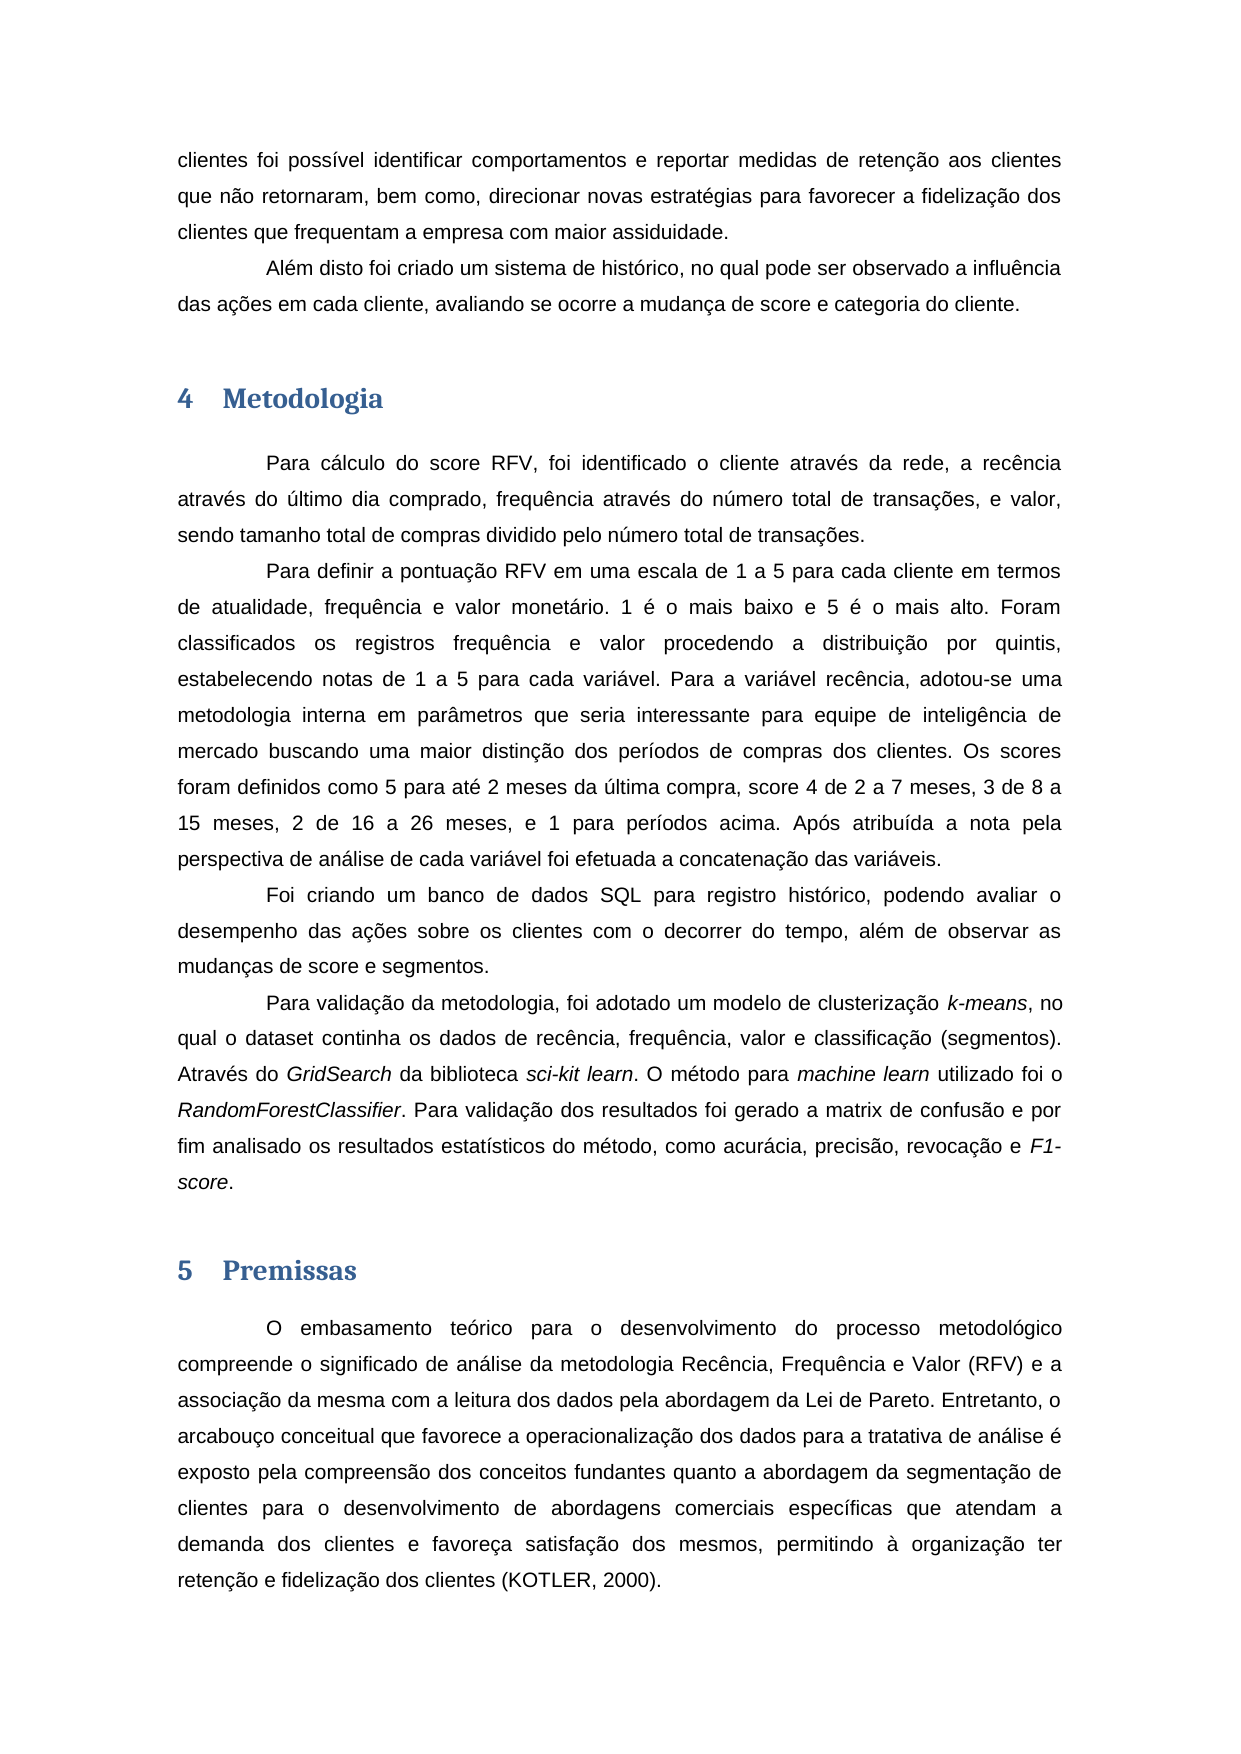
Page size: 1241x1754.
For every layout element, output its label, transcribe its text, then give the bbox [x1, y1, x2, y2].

list Para cálculo do score RFV, foi identificado o cliente através da rede, a recência através do último dia comprado, frequência através do número total de transações, e valor, sendo tamanho total de compras dividido pelo número total de transações. [177, 451, 1063, 547]
list Foi criando um banco de dados SQL para registro histórico, podendo avaliar o desempenho das ações sobre os clientes com o decorrer do tempo, além de observar as mudanças de score e segmentos. [177, 882, 1063, 978]
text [177, 148, 1063, 243]
list Para definir a pontuação RFV em uma escala de 1 a 5 para cada cliente em termos de atualidade, frequência e valor monetário. 1 é o mais baixo e 5 é o mais alto. Foram classificados os registros frequência e valor procedendo a distribuição por quintis, estabelecendo notas de 1 a 5 para cada variável. Para a variável recência, adotou-se uma metodologia interna em parâmetros que seria interessante para equipe de inteligência de mercado buscando uma maior distinção dos períodos de compras dos clientes. Os scores foram definidos como 5 para até 2 meses da última compra, score 4 de 2 a 7 meses, 3 de 8 a 15 meses, 2 de 16 a 26 meses, e 1 para períodos acima. Após atribuída a nota pela perspectiva de análise de cada variável foi efetuada a concatenação das variáveis. [177, 559, 1063, 871]
text O embasamento teórico para o desenvolvimento do processo metodológico compreende o significado de análise da metodologia Recência, Frequência e Valor (RFV) e a associação da mesma com a leitura dos dados pela abordagem da Lei de Pareto. Entretanto, o arcabouço conceitual que favorece a operacionalização dos dados para a tratativa de análise é exposto pela compreensão dos conceitos fundantes quanto a abordagem da segmentação de clientes para o desenvolvimento de abordagens comerciais específicas que atendam a demanda dos clientes e favoreça satisfação dos mesmos, permitindo à organização ter retenção e fidelização dos clientes (KOTLER, 2000). [177, 1316, 1063, 1591]
subtitle Metodologia [177, 382, 1063, 415]
subtitle Premissas [177, 1254, 1063, 1288]
list Para validação da metodologia, foi adotado um modelo de clusterização k-means, no qual o dataset continha os dados de recência, frequência, valor e classificação (segmentos). Através do GridSearch da biblioteca sci-kit learn. O método para machine learn utilizado foi o RandomForestClassifier. Para validação dos resultados foi gerado a matrix de confusão e por fim analisado os resultados estatísticos do método, como acurácia, precisão, revocação e F1-score. [177, 990, 1063, 1194]
text Além disto foi criado um sistema de histórico, no qual pode ser observado a influência das ações em cada cliente, avaliando se ocorre a mudança de score e categoria do cliente. [177, 255, 1063, 315]
